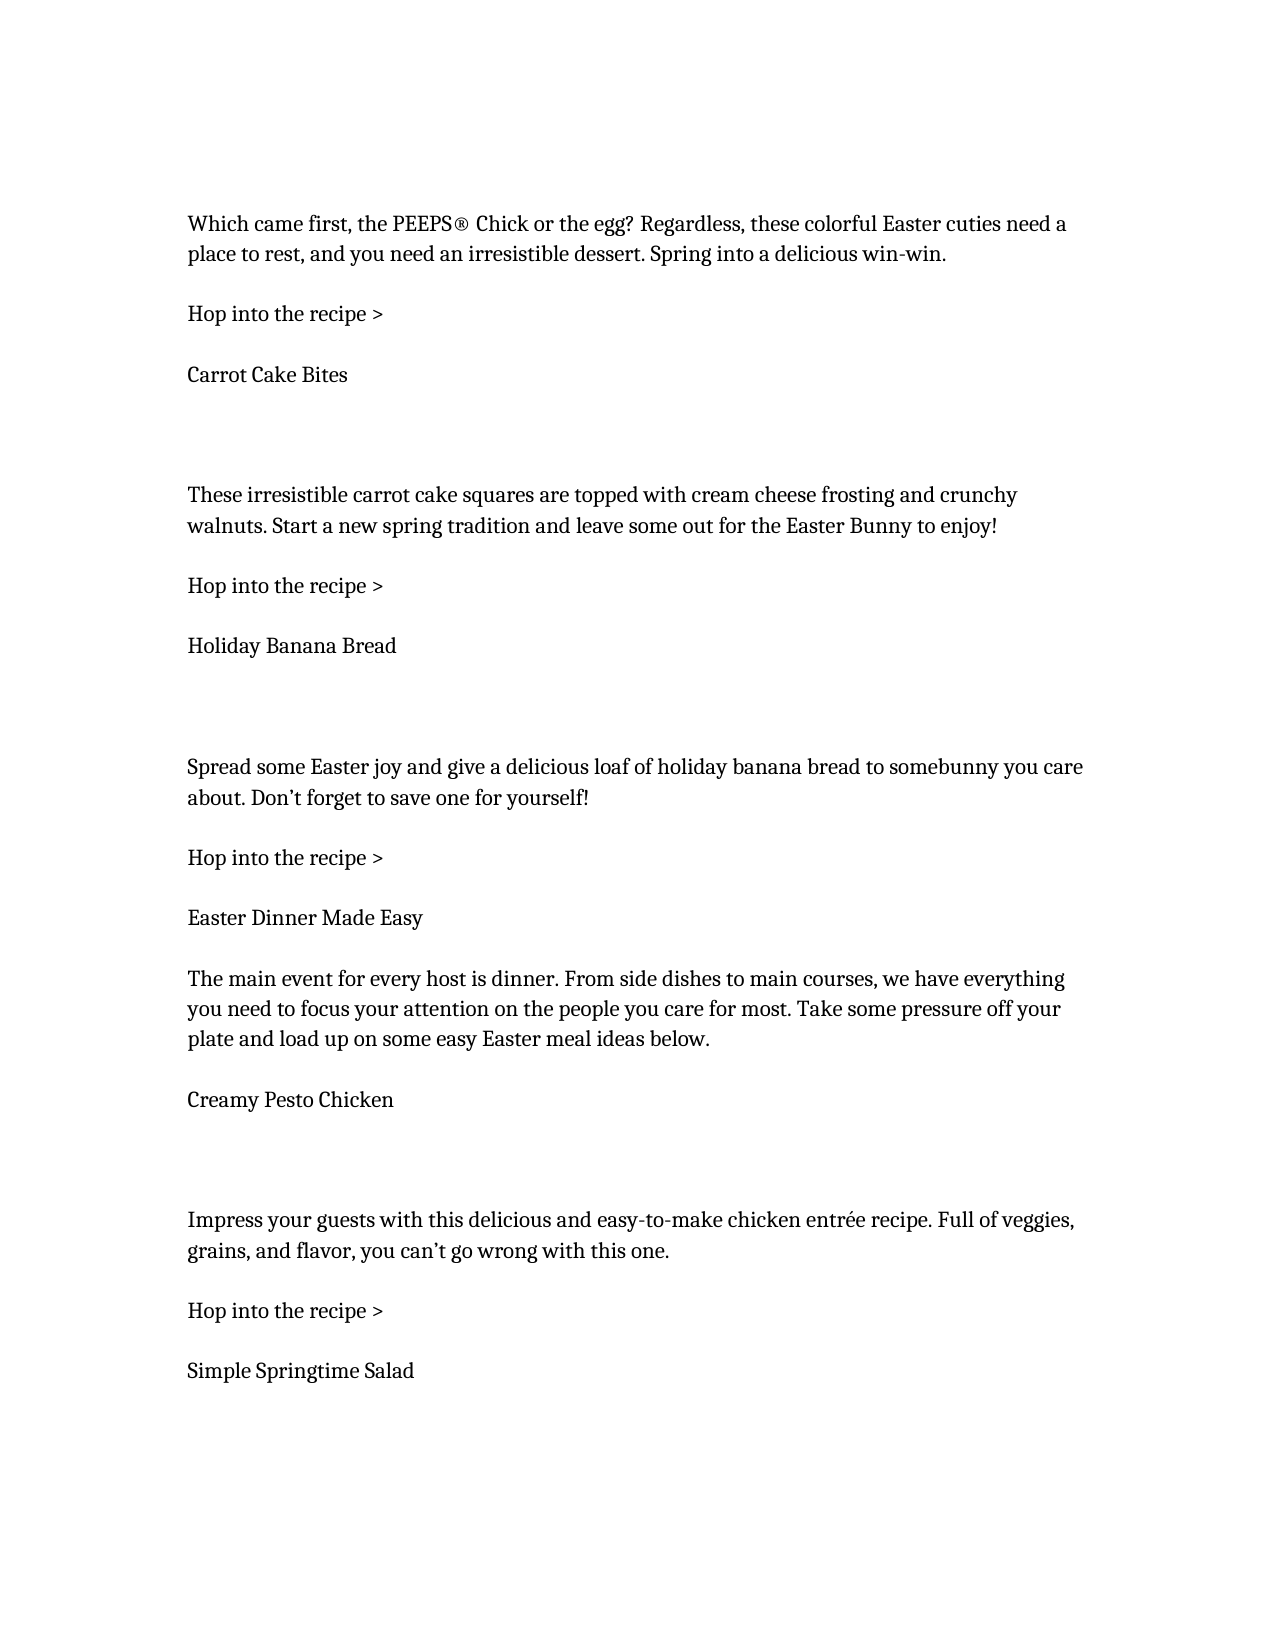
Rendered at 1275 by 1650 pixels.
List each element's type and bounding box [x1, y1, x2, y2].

text [187, 150, 1087, 1475]
